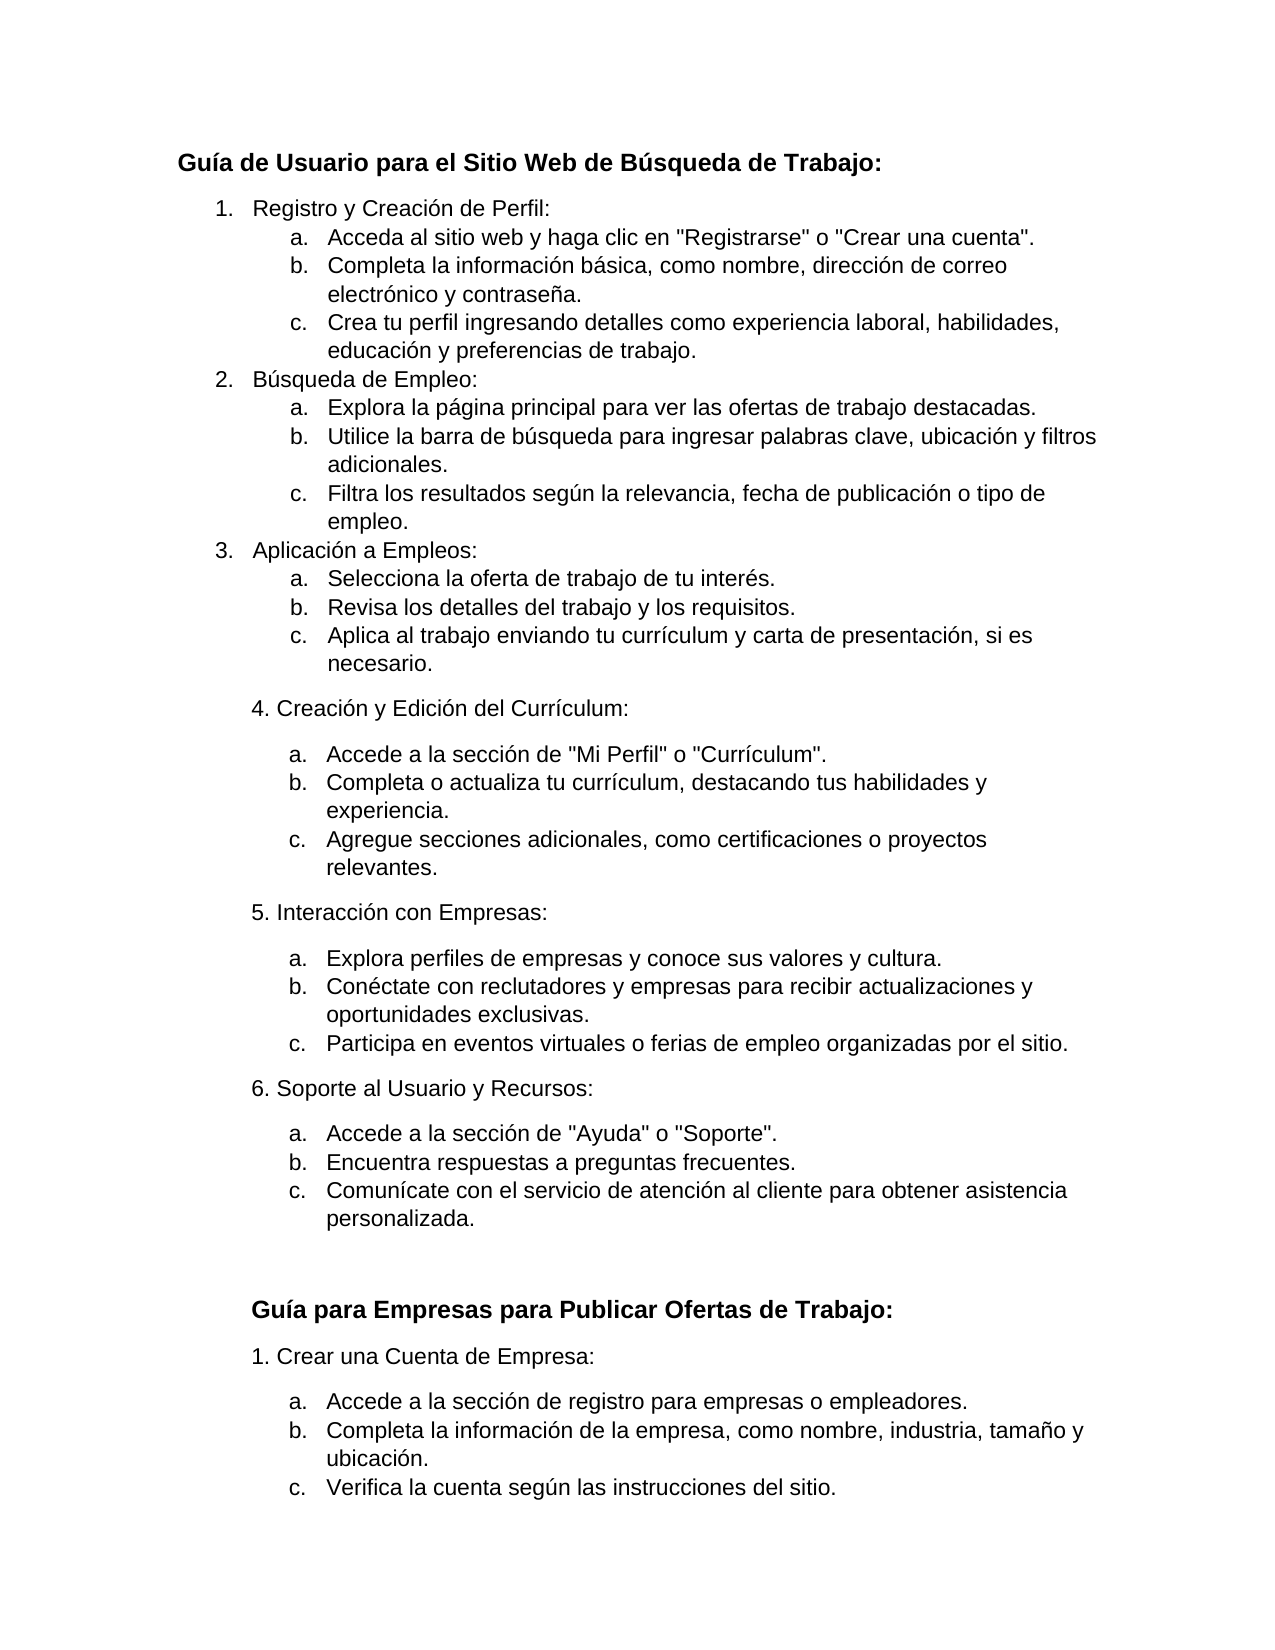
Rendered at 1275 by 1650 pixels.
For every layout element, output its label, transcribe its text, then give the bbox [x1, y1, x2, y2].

list Accede a la sección de "Ayuda" o "Soporte". [288, 1120, 1098, 1146]
list Explora perfiles de empresas y conoce sus valores y cultura. [288, 944, 1098, 971]
text 1. Crear una Cuenta de Empresa: [251, 1343, 1098, 1369]
list Utilice la barra de búsqueda para ingresar palabras clave, ubicación y filtros adicionales. [290, 423, 1098, 478]
list Accede a la sección de "Mi Perfil" o "Currículum". [288, 741, 1098, 767]
text Guía para Empresas para Publicar Ofertas de Trabajo: [251, 1296, 1098, 1324]
list Completa la información básica, como nombre, dirección de correo electrónico y contraseña. [290, 252, 1098, 307]
list Explora la página principal para ver las ofertas de trabajo destacadas. [290, 394, 1098, 421]
list Encuentra respuestas a preguntas frecuentes. [288, 1148, 1098, 1175]
list Acceda al sitio web y haga clic en "Registrarse" o "Crear una cuenta". [290, 224, 1098, 250]
list Agregue secciones adicionales, como certificaciones o proyectos relevantes. [288, 826, 1098, 881]
text 5. Interacción con Empresas: [251, 899, 1098, 926]
text 6. Soporte al Usuario y Recursos: [251, 1075, 1098, 1101]
list Accede a la sección de registro para empresas o empleadores. [288, 1388, 1098, 1415]
list Comunícate con el servicio de atención al cliente para obtener asistencia personalizada. [288, 1177, 1098, 1232]
list Registro y Creación de Perfil: [215, 195, 1098, 222]
list Completa la información de la empresa, como nombre, industria, tamaño y ubicación. [288, 1417, 1098, 1472]
list Verifica la cuenta según las instrucciones del sitio. [288, 1474, 1098, 1500]
list Participa en eventos virtuales o ferias de empleo organizadas por el sitio. [288, 1030, 1098, 1056]
text Guía de Usuario para el Sitio Web de Búsqueda de Trabajo: [177, 148, 1098, 176]
list Filtra los resultados según la relevancia, fecha de publicación o tipo de empleo. [290, 480, 1098, 534]
list Completa o actualiza tu currículum, destacando tus habilidades y experiencia. [288, 769, 1098, 824]
list Selecciona la oferta de trabajo de tu interés. [290, 565, 1098, 591]
list Aplica al trabajo enviando tu currículum y carta de presentación, si es necesario. [290, 622, 1098, 677]
text 4. Creación y Edición del Currículum: [251, 695, 1098, 722]
list Búsqueda de Empleo: [215, 366, 1098, 392]
list Revisa los detalles del trabajo y los requisitos. [290, 593, 1098, 620]
list Aplicación a Empleos: [215, 537, 1098, 563]
list Crea tu perfil ingresando detalles como experiencia laboral, habilidades, educación y preferencias de trabajo. [290, 309, 1098, 364]
list Conéctate con reclutadores y empresas para recibir actualizaciones y oportunidades exclusivas. [288, 973, 1098, 1028]
